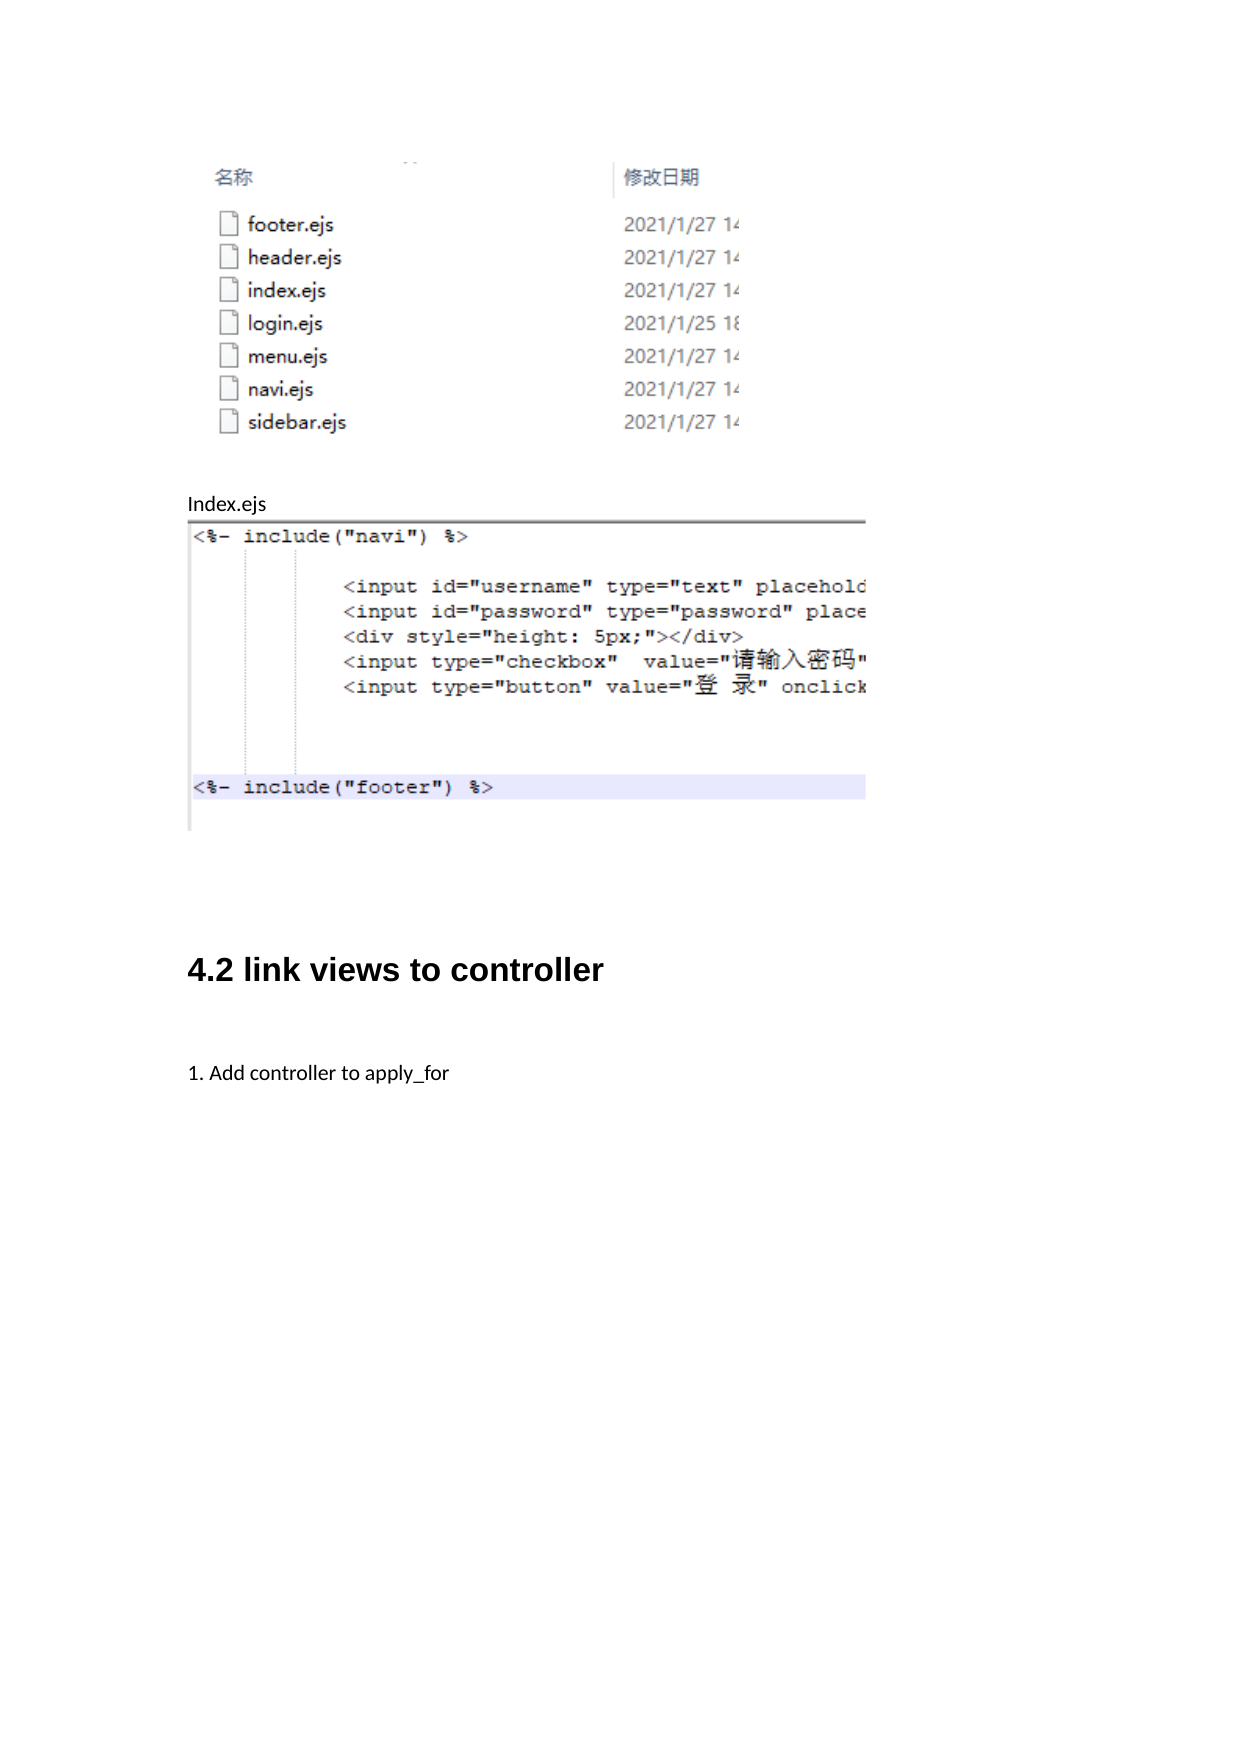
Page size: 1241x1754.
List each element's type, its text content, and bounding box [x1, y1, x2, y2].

picture [187, 519, 866, 831]
list Add controller to apply_for [187, 1056, 1053, 1089]
picture [187, 162, 739, 484]
text Index.ejs [187, 487, 1053, 519]
subtitle 4.2 link views to controller [187, 937, 1053, 1002]
